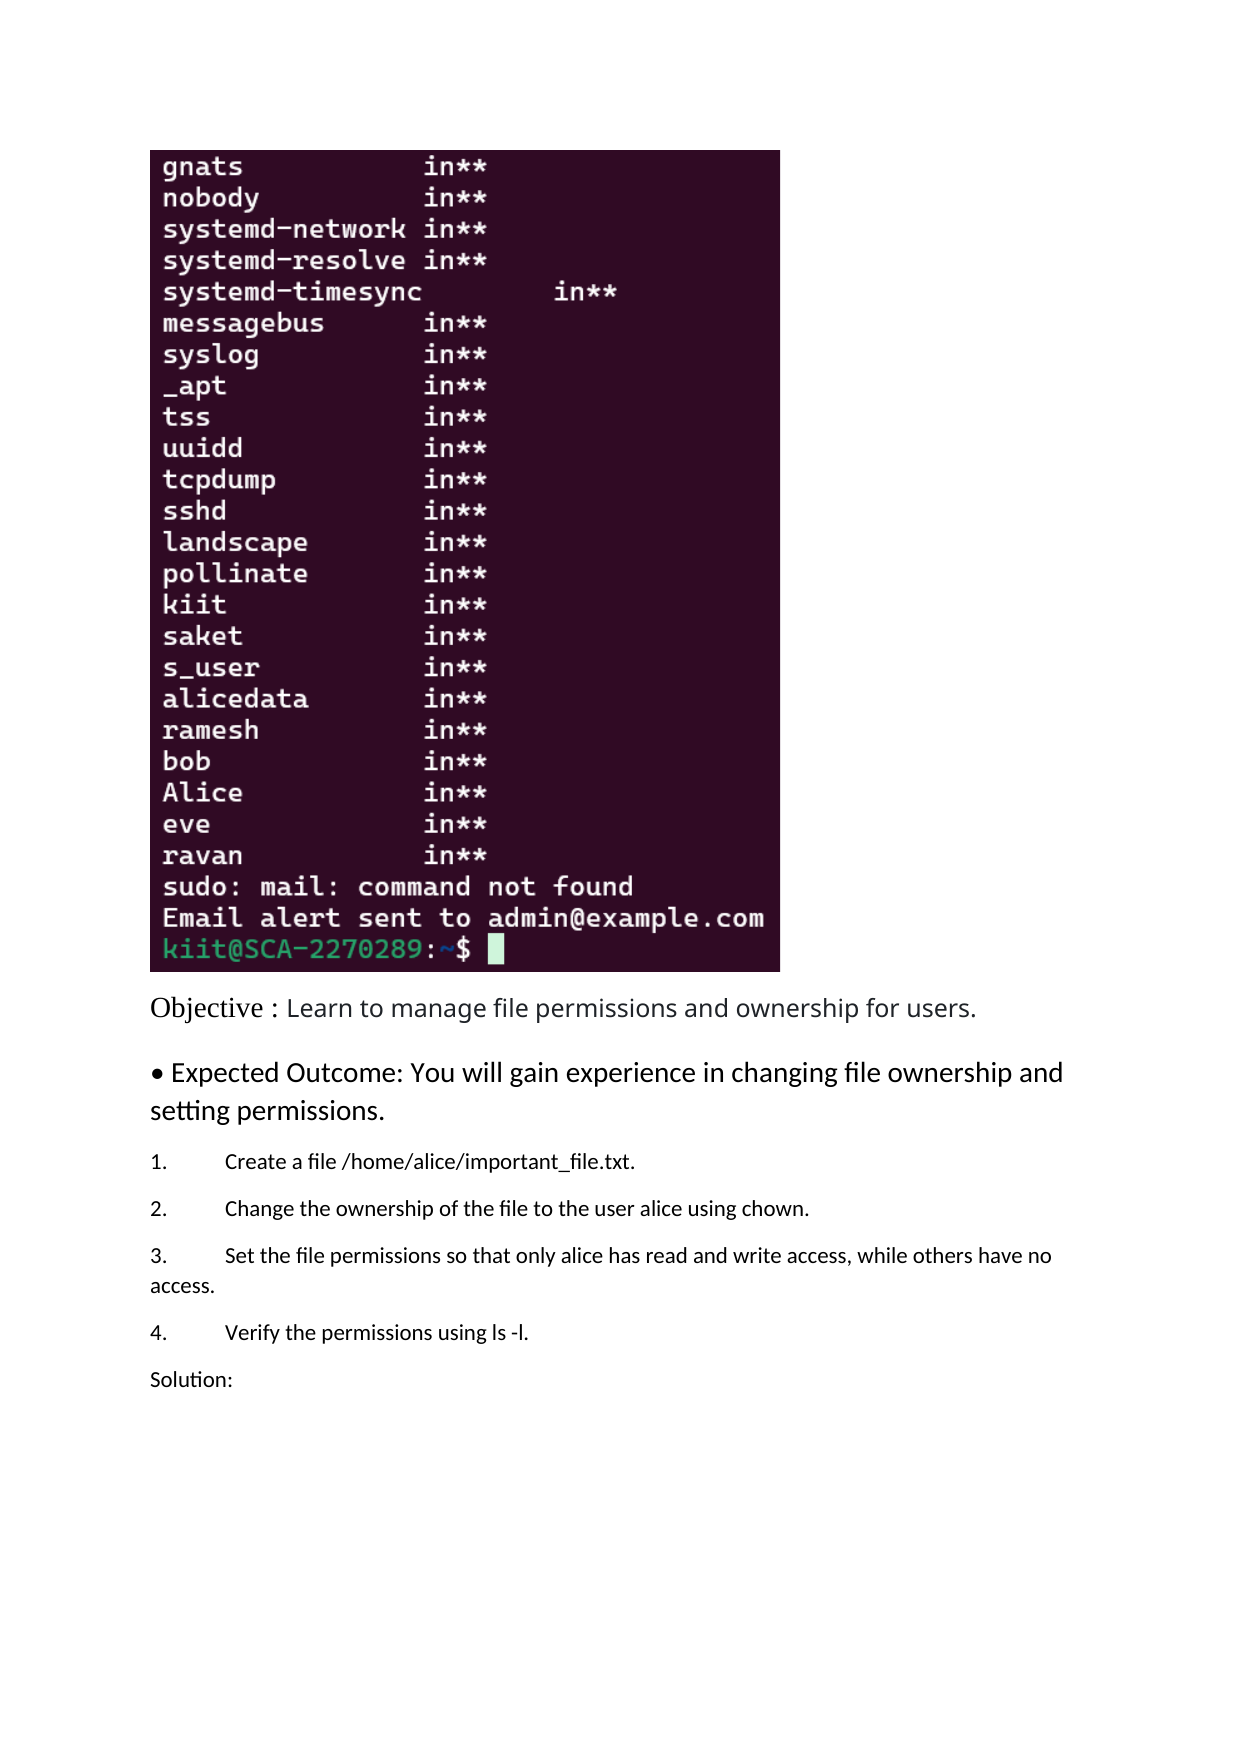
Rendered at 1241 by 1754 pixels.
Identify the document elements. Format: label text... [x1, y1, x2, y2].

text • Expected Outcome: You will gain experience in changing file ownership and setting permissions. [150, 1054, 1090, 1128]
text Objective : Learn to manage file permissions and ownership for users. [150, 990, 1090, 1025]
text 3. Set the file permissions so that only alice has read and write access, while others have no access. [150, 1241, 1090, 1299]
text 4. Verify the permissions using ls -l. [150, 1318, 1090, 1346]
text 1. Create a file /home/alice/important_file.txt. [150, 1147, 1090, 1176]
text 2. Change the ownership of the file to the user alice using chown. [150, 1194, 1090, 1222]
text Solution: [150, 1365, 1090, 1393]
